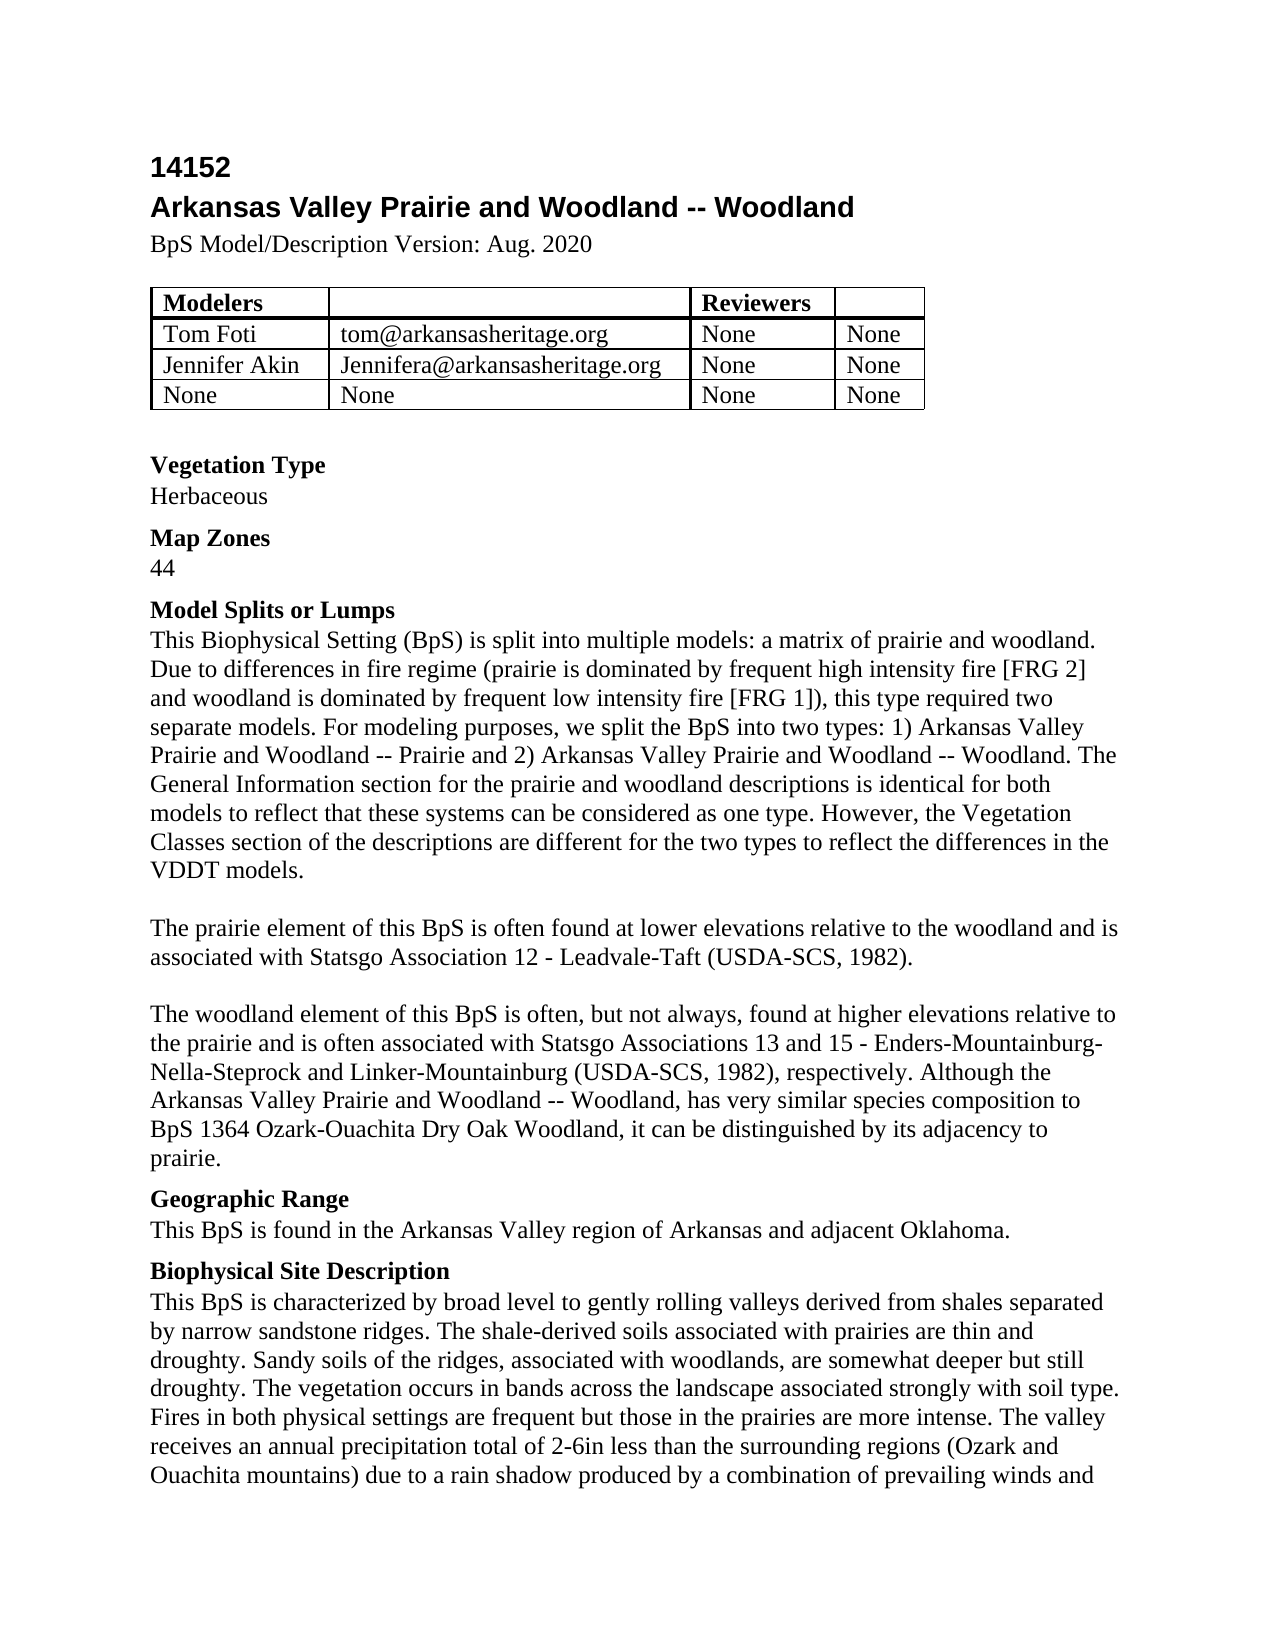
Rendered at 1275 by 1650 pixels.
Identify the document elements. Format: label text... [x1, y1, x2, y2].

table_cell None [692, 380, 834, 409]
table_cell Jennifer Akin [153, 350, 328, 378]
table_cell None [836, 350, 924, 378]
table_cell tom@arkansasheritage.org [330, 320, 689, 348]
text Vegetation Type [150, 451, 1125, 479]
text 44 [150, 553, 1125, 582]
text Map Zones [150, 523, 1125, 551]
table_cell None [836, 380, 924, 409]
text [150, 1287, 1125, 1488]
text BpS Model/Description Version: Aug. 2020 [150, 229, 1125, 258]
text Biophysical Site Description [150, 1256, 1125, 1285]
table_header [836, 288, 924, 316]
table_cell None [692, 350, 834, 378]
table_header Modelers [153, 288, 328, 316]
table_cell None [836, 320, 924, 348]
table_cell None [330, 380, 689, 409]
table_header Reviewers [692, 288, 834, 316]
table_cell Jennifera@arkansasheritage.org [330, 350, 689, 378]
title 14152 [150, 150, 1125, 183]
text Herbaceous [150, 481, 1125, 510]
table_cell None [153, 380, 328, 409]
text The woodland element of this BpS is often, but not always, found at higher elevations relative to the prairie and is often associated with Statsgo Associations 13 and 15 - Enders-Mountainburg-Nella-Steprock and Linker-Mountainburg (USDA-SCS, 1982), respectively. Although the Arkansas Valley Prairie and Woodland -- Woodland, has very similar species composition to BpS 1364 Ozark-Ouachita Dry Oak Woodland, it can be distinguished by its adjacency to prairie. [150, 999, 1125, 1172]
text The prairie element of this BpS is often found at lower elevations relative to the woodland and is associated with Statsgo Association 12 - Leadvale-Taft (USDA-SCS, 1982). [150, 913, 1125, 971]
table_cell Tom Foti [153, 320, 328, 348]
text Model Splits or Lumps [150, 595, 1125, 623]
table_cell None [692, 320, 834, 348]
text Geographic Range [150, 1184, 1125, 1213]
text This Biophysical Setting (BpS) is split into multiple models: a matrix of prairie and woodland. Due to differences in fire regime (prairie is dominated by frequent high intensity fire [FRG 2] and woodland is dominated by frequent low intensity fire [FRG 1]), this type required two separate models. For modeling purposes, we split the BpS into two types: 1) Arkansas Valley Prairie and Woodland -- Prairie and 2) Arkansas Valley Prairie and Woodland -- Woodland. The General Information section for the prairie and woodland descriptions is identical for both models to reflect that these systems can be considered as one type. However, the Vegetation Classes section of the descriptions are different for the two types to reflect the differences in the VDDT models. [150, 626, 1125, 884]
table_header [330, 288, 689, 316]
text This BpS is found in the Arkansas Valley region of Arkansas and adjacent Oklahoma. [150, 1215, 1125, 1244]
title Arkansas Valley Prairie and Woodland -- Woodland [150, 190, 1125, 223]
